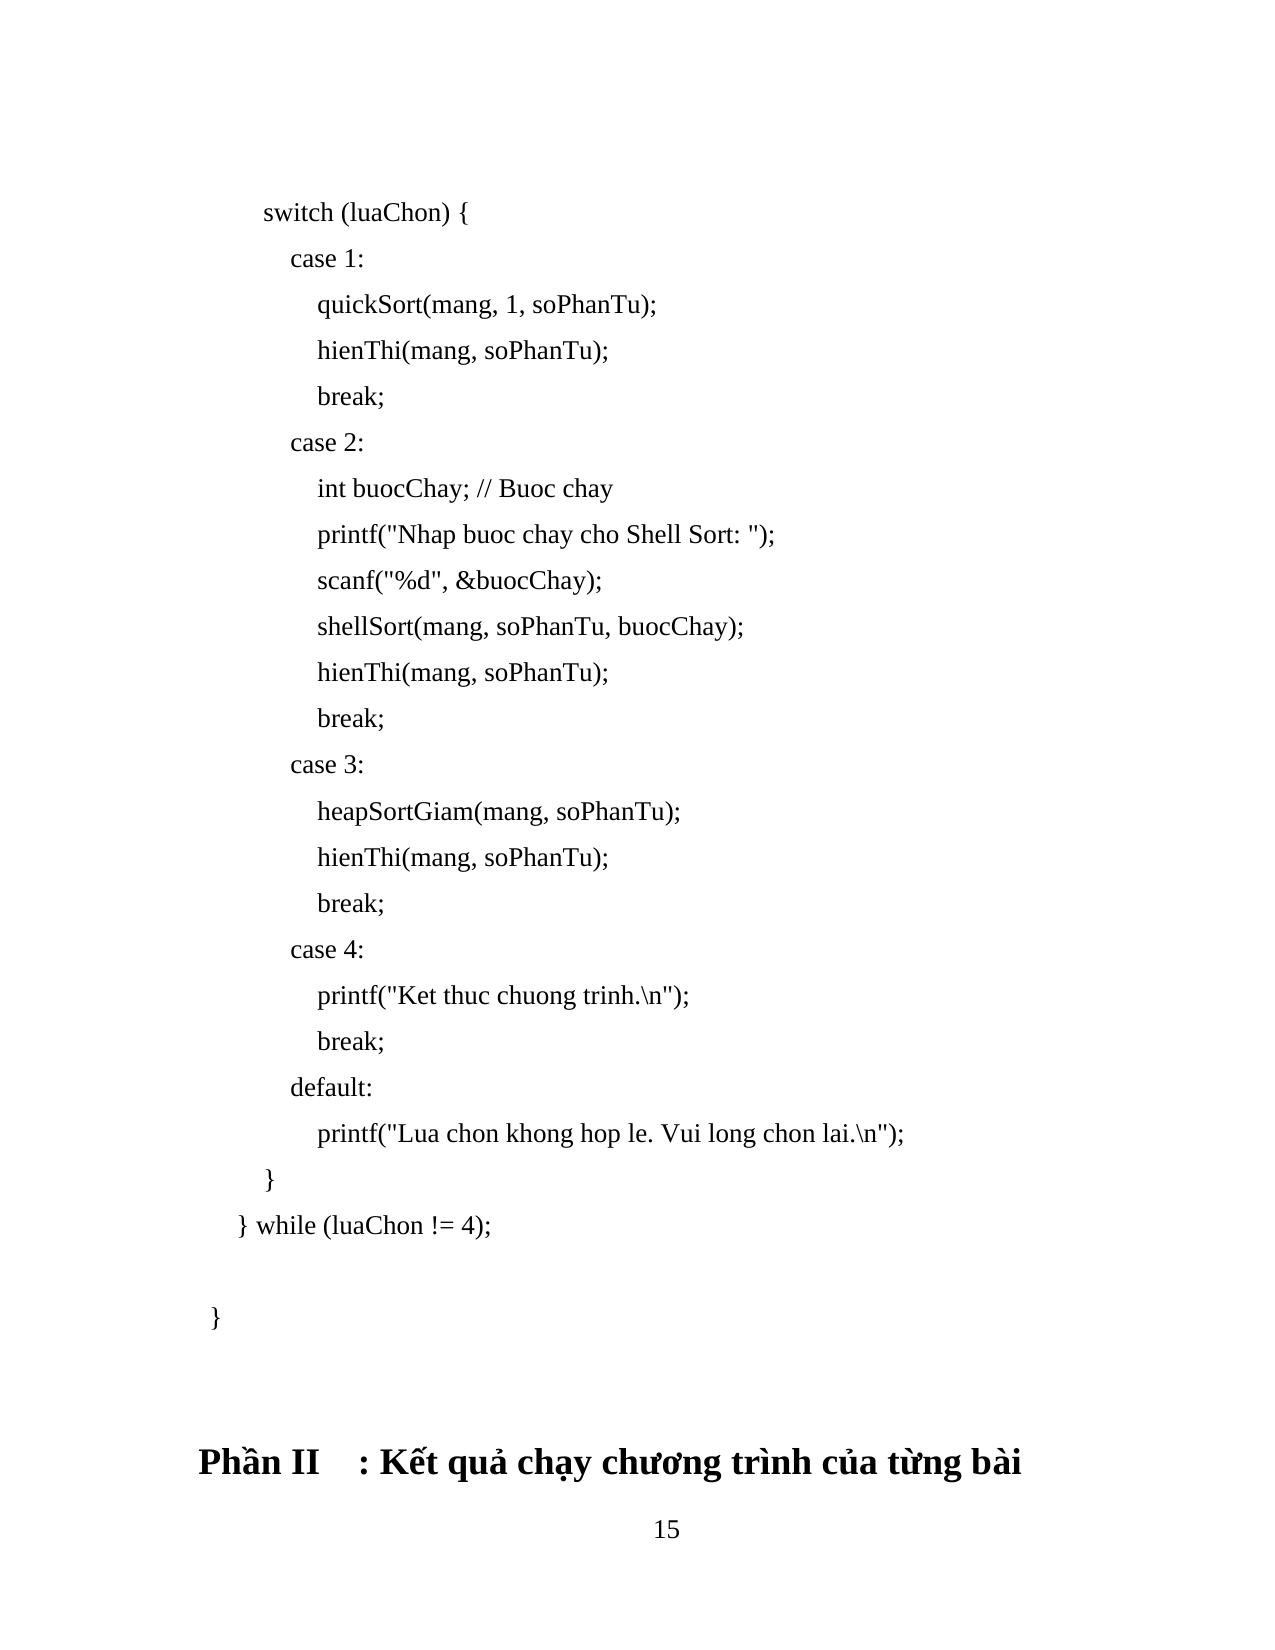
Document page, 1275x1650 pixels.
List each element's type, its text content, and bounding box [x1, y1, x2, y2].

text break; [209, 702, 1125, 734]
text hienThi(mang, soPhanTu); [209, 334, 1125, 365]
text shellSort(mang, soPhanTu, buocChay); [209, 610, 1125, 642]
text case 4: [209, 933, 1125, 964]
text quickSort(mang, 1, soPhanTu); [209, 288, 1125, 319]
text hienThi(mang, soPhanTu); [209, 841, 1125, 872]
text printf("Lua chon khong hop le. Vui long chon lai.\n"); [209, 1117, 1125, 1148]
text } [209, 1301, 1125, 1332]
text case 2: [209, 426, 1125, 457]
text break; [209, 1025, 1125, 1056]
text int buocChay; // Buoc chay [209, 472, 1125, 503]
text } [209, 1163, 1125, 1194]
text printf("Ket thuc chuong trinh.\n"); [209, 979, 1125, 1010]
text scanf("%d", &buocChay); [209, 564, 1125, 596]
text hienThi(mang, soPhanTu); [209, 656, 1125, 688]
list : Kết quả chạy chương trình của từng bài [320, 1439, 1125, 1482]
text break; [209, 380, 1125, 411]
text break; [209, 887, 1125, 918]
text default: [209, 1071, 1125, 1102]
text printf("Nhap buoc chay cho Shell Sort: "); [209, 518, 1125, 549]
text } while (luaChon != 4); [209, 1209, 1125, 1240]
text case 1: [209, 242, 1125, 273]
text case 3: [209, 748, 1125, 780]
text switch (luaChon) { [209, 196, 1125, 227]
text heapSortGiam(mang, soPhanTu); [209, 794, 1125, 826]
